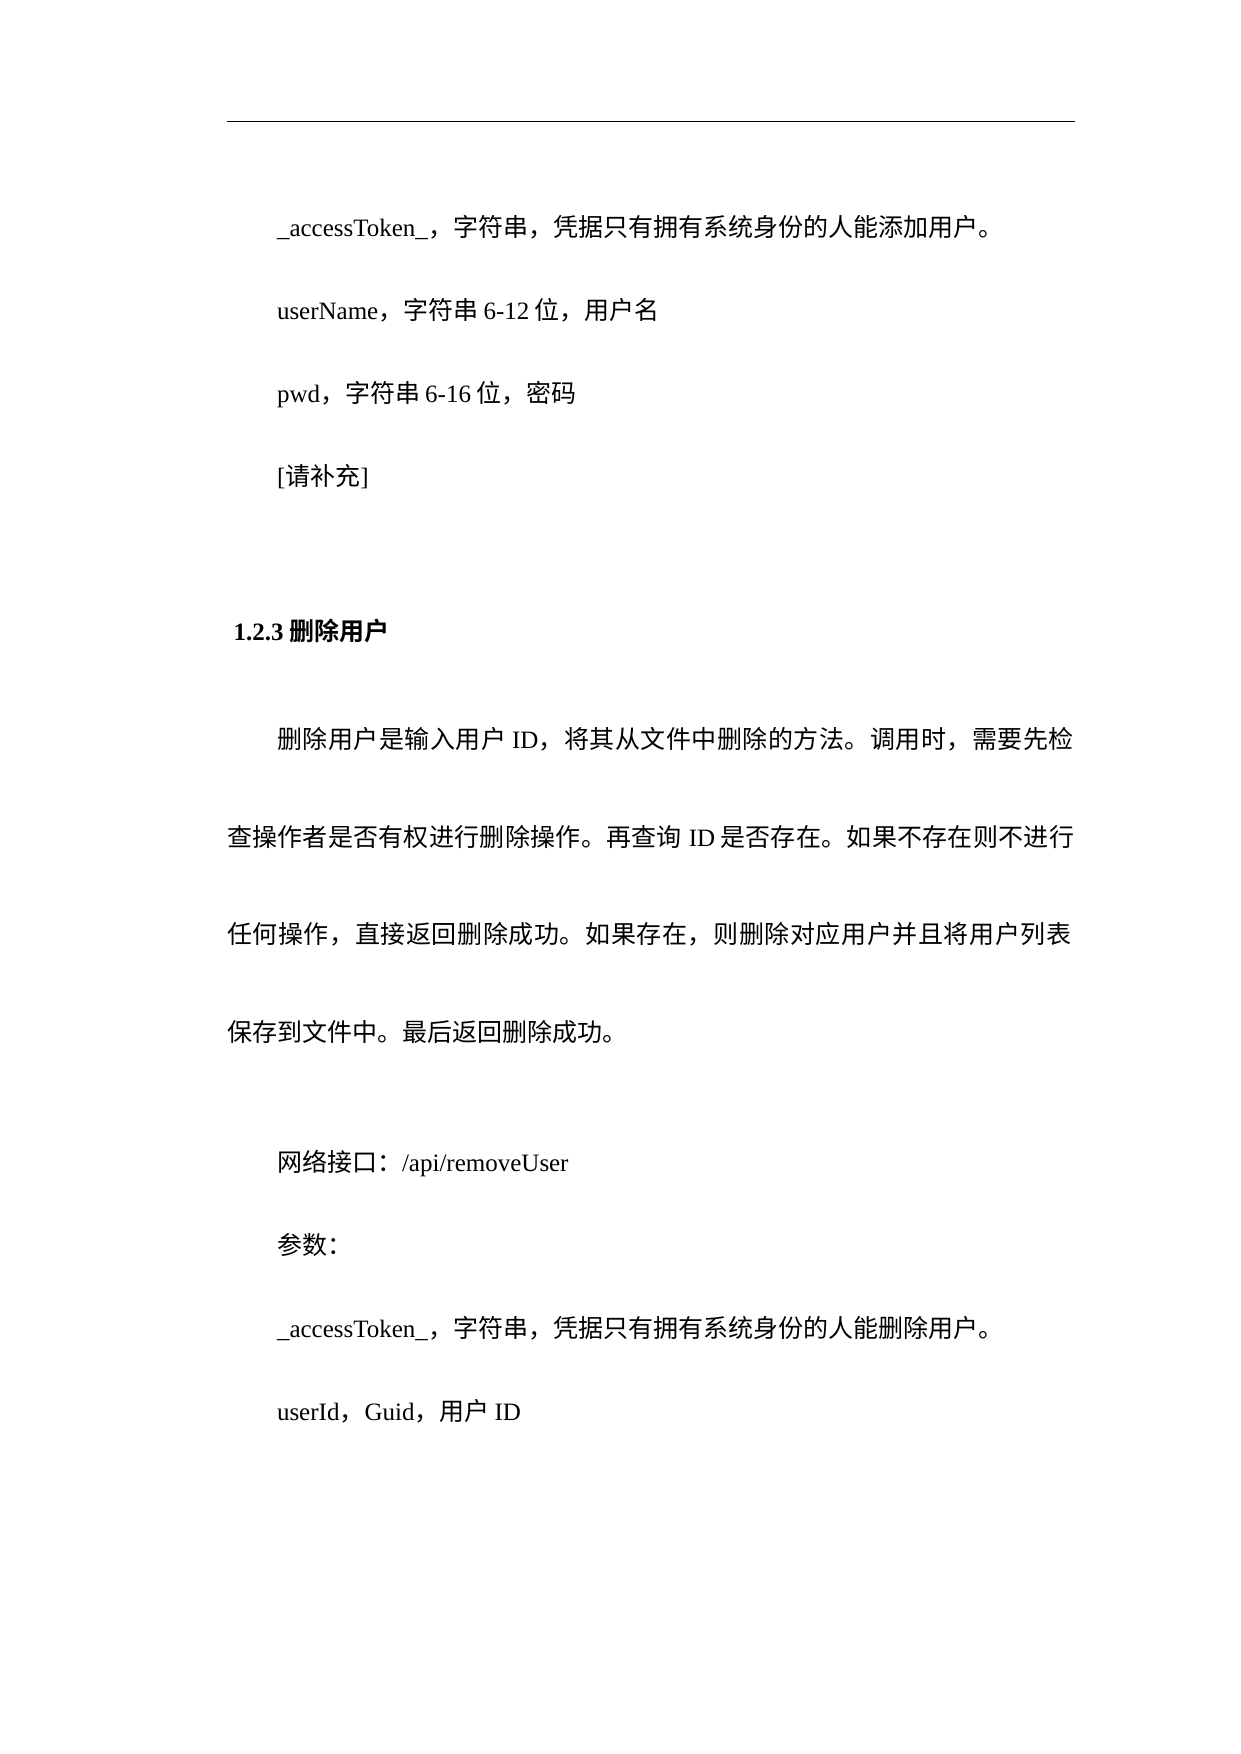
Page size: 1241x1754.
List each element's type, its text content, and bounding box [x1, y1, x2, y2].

text 网络接口：/api/removeUser [227, 1128, 1075, 1193]
text [请补充] [227, 442, 1075, 507]
text userId，Guid，用户ID [227, 1377, 1075, 1442]
text pwd，字符串6-16位，密码 [227, 359, 1075, 424]
text _accessToken_，字符串，凭据只有拥有系统身份的人能添加用户。 [227, 193, 1075, 258]
text 删除用户是输入用户ID，将其从文件中删除的方法。调用时，需要先检查操作者是否有权进行删除操作。再查询ID是否存在。如果不存在则不进行任何操作，直接返回删除成功。如果存在，则删除对应用户并且将用户列表保存到文件中。最后返回删除成功。 [227, 705, 1075, 1063]
subtitle 1.2.3 删除用户 [183, 597, 1075, 662]
text _accessToken_，字符串，凭据只有拥有系统身份的人能删除用户。 [227, 1294, 1075, 1359]
text 参数： [227, 1211, 1075, 1276]
text userName，字符串6-12位，用户名 [227, 276, 1075, 341]
